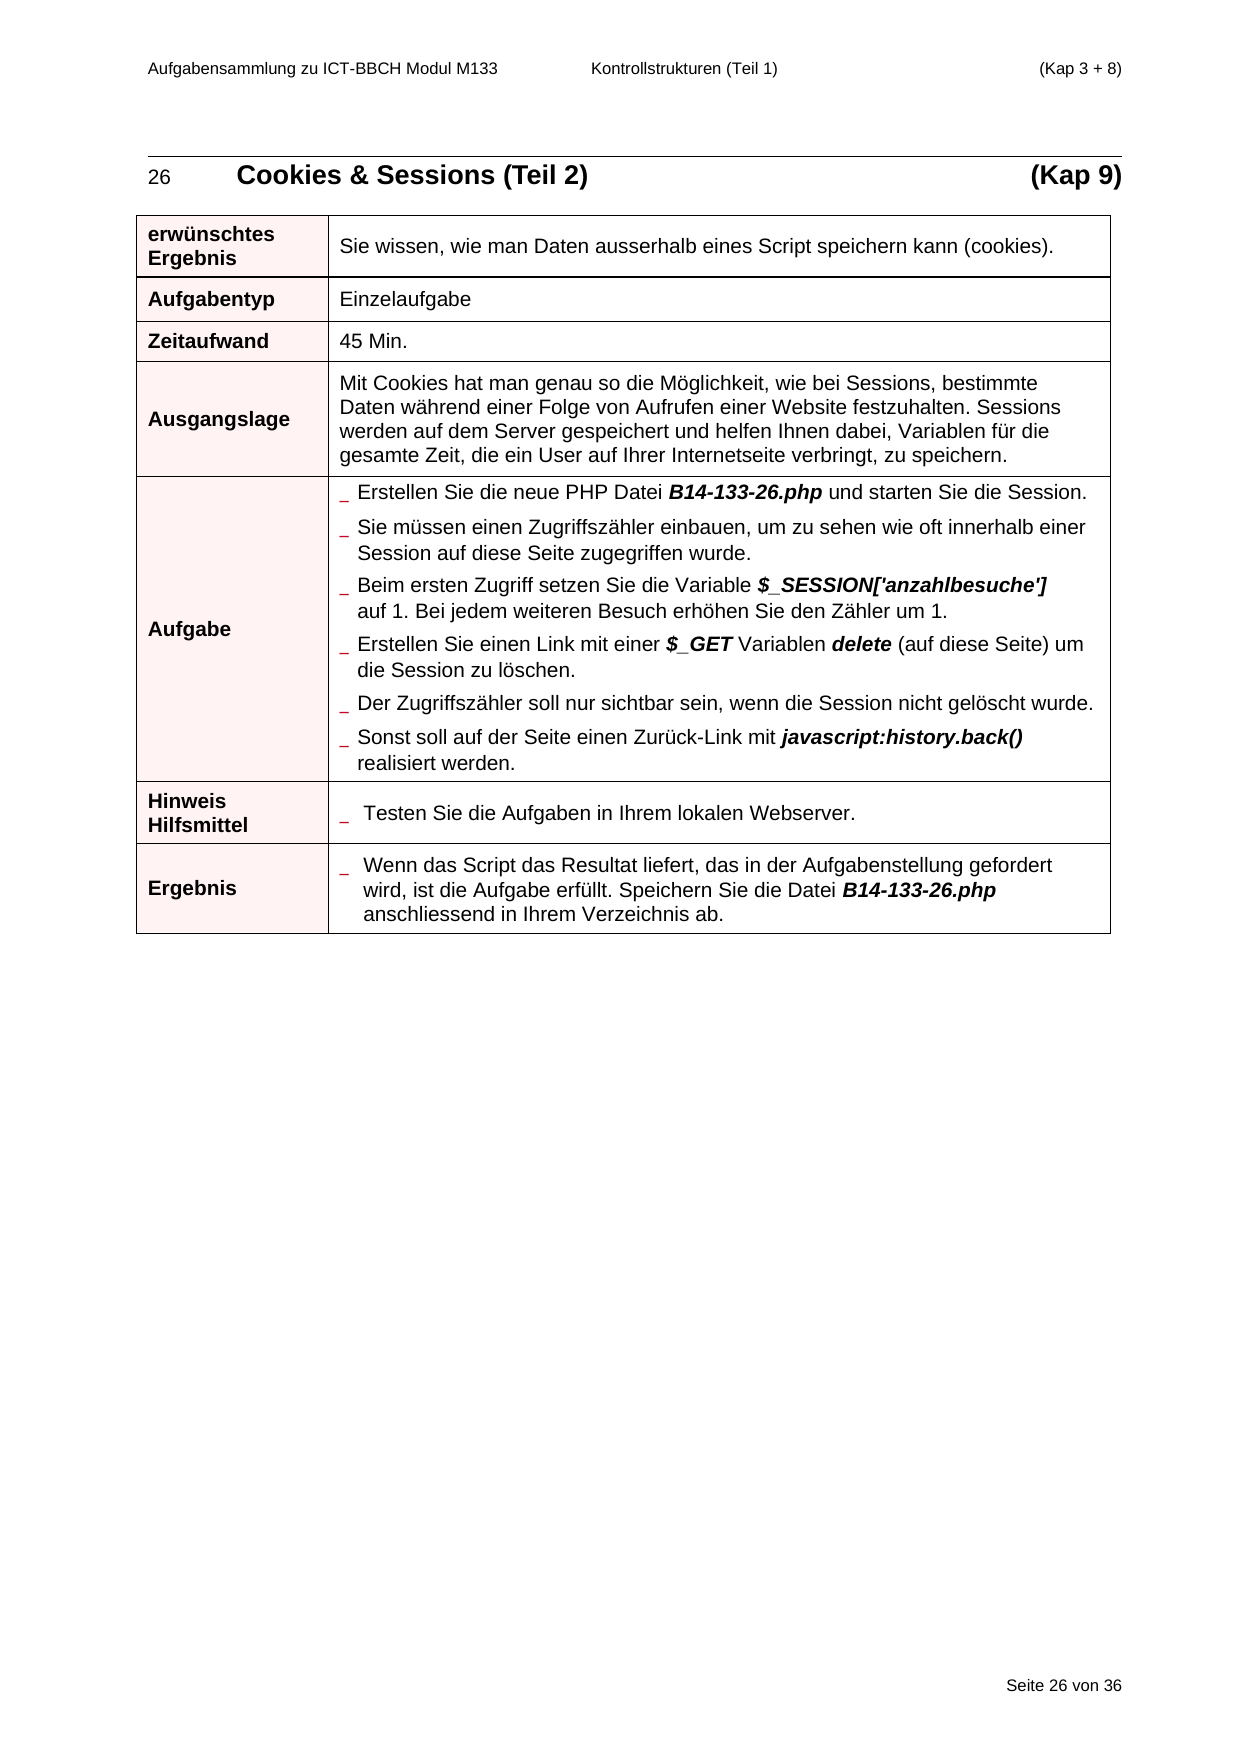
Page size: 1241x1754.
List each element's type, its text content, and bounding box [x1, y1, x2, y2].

table_cell Wenn das Script das Resultat liefert, das in der Aufgabenstellung gefordert wird, ist die Aufgabe erfüllt. Speichern Sie die Datei B14-133-26.php anschliessend in Ihrem Verzeichnis ab. [329, 844, 1110, 932]
table_cell Hinweis Hilfsmittel [137, 782, 328, 843]
table_cell Mit Cookies hat man genau so die Möglichkeit, wie bei Sessions, bestimmte Daten während einer Folge von Aufrufen einer Website festzuhalten. Sessions werden auf dem Server gespeichert und helfen Ihnen dabei, Variablen für die gesamte Zeit, die ein User auf Ihrer Internetseite verbringt, zu speichern. [329, 362, 1110, 476]
table_cell Ausgangslage [137, 362, 328, 476]
table_cell Aufgabe [137, 477, 328, 781]
subtitle Cookies & Sessions (Teil 2) (Kap 9) [148, 157, 1122, 190]
table_header erwünschtes Ergebnis [137, 216, 328, 276]
table_cell Ergebnis [137, 844, 328, 932]
table_cell Erstellen Sie die neue PHP Datei B14-133-26.php und starten Sie die Session. Sie müssen einen Zugriffszähler einbauen, um zu sehen wie oft innerhalb einer Session auf diese Seite zugegriffen wurde. Beim ersten Zugriff setzen Sie die Variable $_SESSION['anzahlbesuche'] auf 1. Bei jedem weiteren Besuch erhöhen Sie den Zähler um 1. Erstellen Sie einen Link mit einer $_GET Variablen delete (auf diese Seite) um die Session zu löschen. Der Zugriffszähler soll nur sichtbar sein, wenn die Session nicht gelöscht wurde. Sonst soll auf der Seite einen Zurück-Link mit javascript:history.back() realisiert werden. [329, 477, 1110, 781]
table_cell Zeitaufwand [137, 322, 328, 361]
table_cell Testen Sie die Aufgaben in Ihrem lokalen Webserver. [329, 782, 1110, 843]
table_cell Einzelaufgabe [329, 278, 1110, 321]
table_cell 45 Min. [329, 322, 1110, 361]
table_header Sie wissen, wie man Daten ausserhalb eines Script speichern kann (cookies). [329, 216, 1110, 276]
table_cell Aufgabentyp [137, 278, 328, 321]
